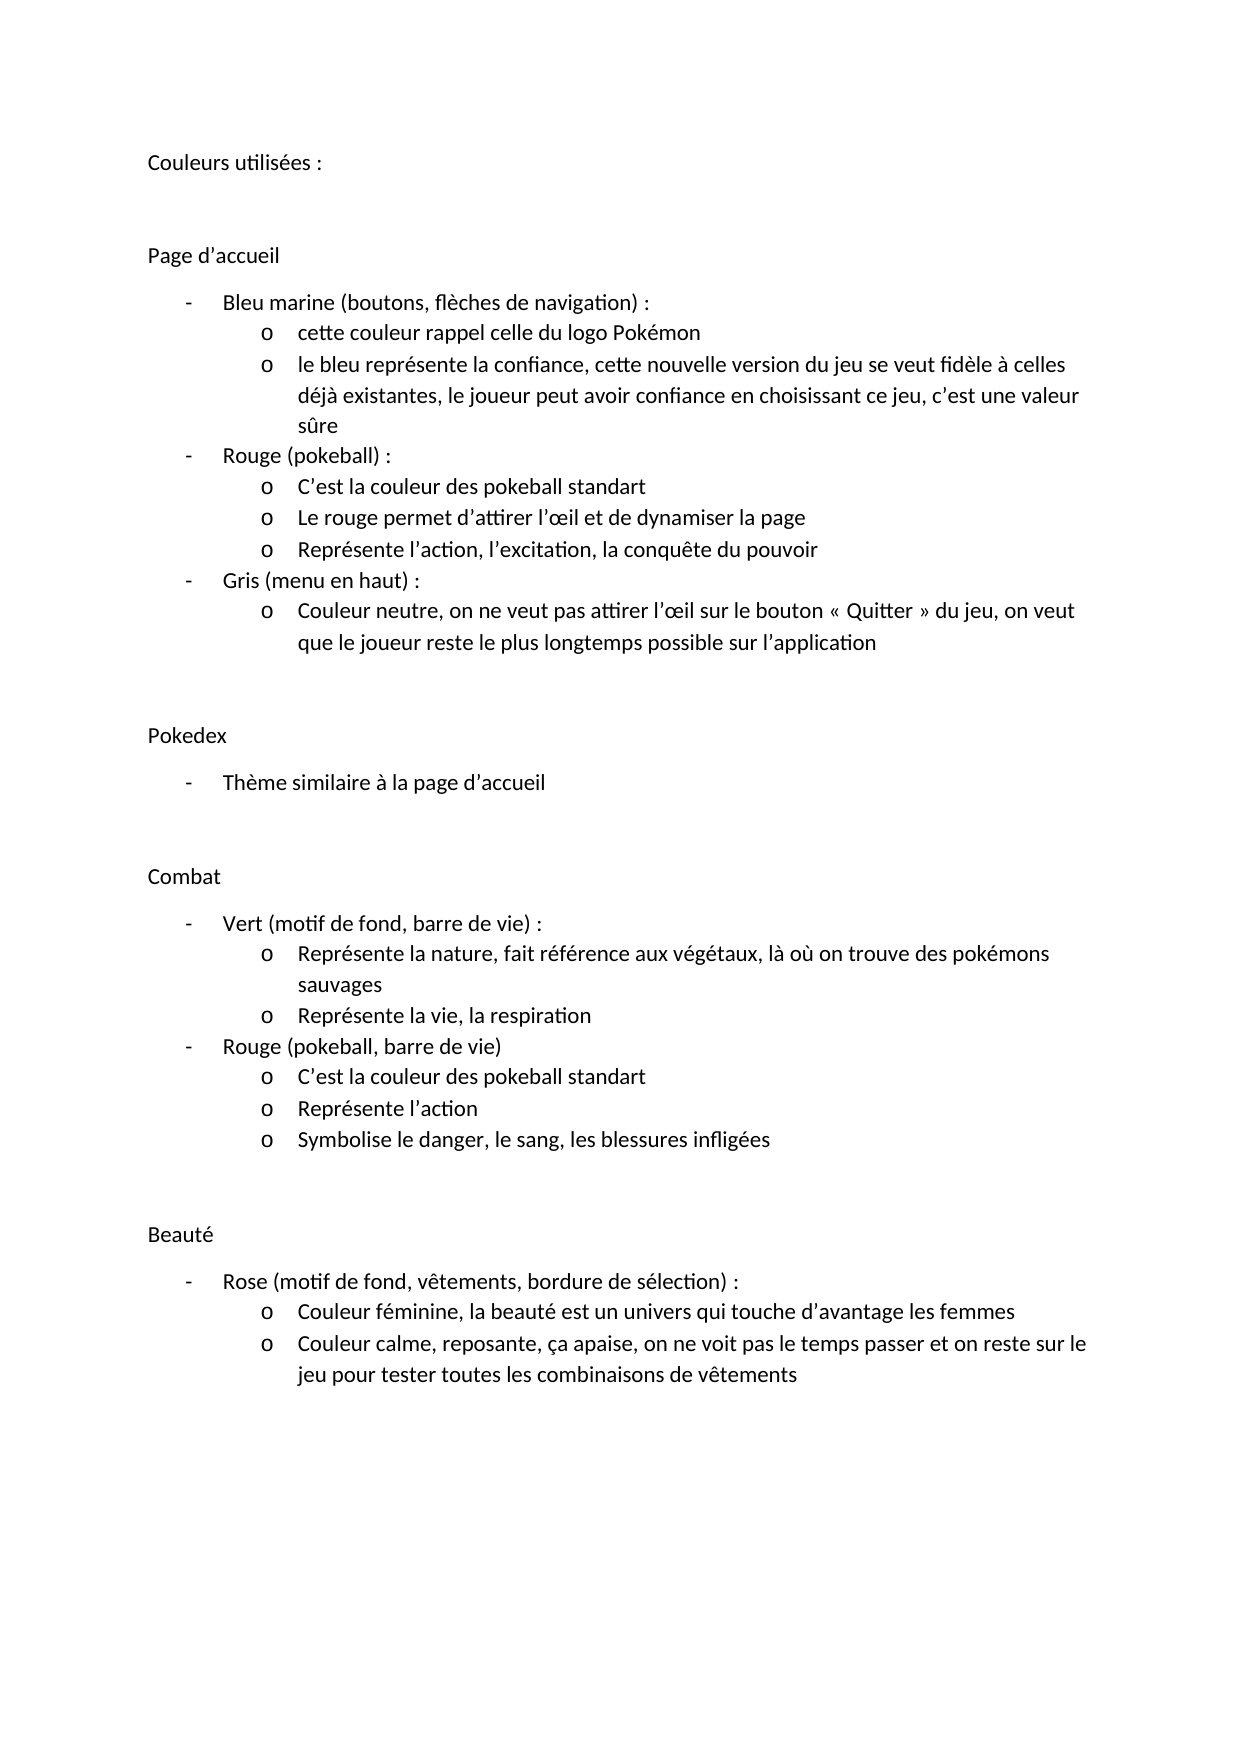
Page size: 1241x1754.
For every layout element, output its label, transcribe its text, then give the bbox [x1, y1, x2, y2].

list Rose (motif de fond, vêtements, bordure de sélection) : [185, 1267, 1093, 1295]
list Couleur féminine, la beauté est un univers qui touche d’avantage les femmes [260, 1297, 1093, 1327]
list Thème similaire à la page d’accueil [185, 768, 1093, 796]
list C’est la couleur des pokeball standart [260, 472, 1093, 501]
list Vert (motif de fond, barre de vie) : [185, 909, 1093, 937]
text Combat [148, 862, 1093, 890]
list Couleur calme, reposante, ça apaise, on ne voit pas le temps passer et on reste sur le jeu pour tester toutes les combinaisons de vêtements [260, 1329, 1093, 1388]
text Page d’accueil [148, 241, 1093, 269]
list Rouge (pokeball) : [185, 442, 1093, 470]
text Pokedex [148, 722, 1093, 749]
text Couleurs utilisées : [148, 148, 1093, 176]
list le bleu représente la confiance, cette nouvelle version du jeu se veut fidèle à celles déjà existantes, le joueur peut avoir confiance en choisissant ce jeu, c’est une valeur sûre [260, 350, 1093, 439]
list cette couleur rappel celle du logo Pokémon [260, 318, 1093, 348]
list Représente l’action, l’excitation, la conquête du pouvoir [260, 535, 1093, 564]
list C’est la couleur des pokeball standart [260, 1062, 1093, 1092]
list Représente l’action [260, 1094, 1093, 1123]
list Bleu marine (boutons, flèches de navigation) : [185, 288, 1093, 316]
list Gris (menu en haut) : [185, 566, 1093, 594]
list Rouge (pokeball, barre de vie) [185, 1032, 1093, 1060]
list Représente la nature, fait référence aux végétaux, là où on trouve des pokémons sauvages [260, 939, 1093, 999]
list Le rouge permet d’attirer l’œil et de dynamiser la page [260, 503, 1093, 532]
list Symbolise le danger, le sang, les blessures infligées [260, 1125, 1093, 1154]
list Couleur neutre, on ne veut pas attirer l’œil sur le bouton « Quitter » du jeu, on veut que le joueur reste le plus longtemps possible sur l’application [260, 596, 1093, 656]
list Représente la vie, la respiration [260, 1001, 1093, 1030]
text Beauté [148, 1220, 1093, 1248]
